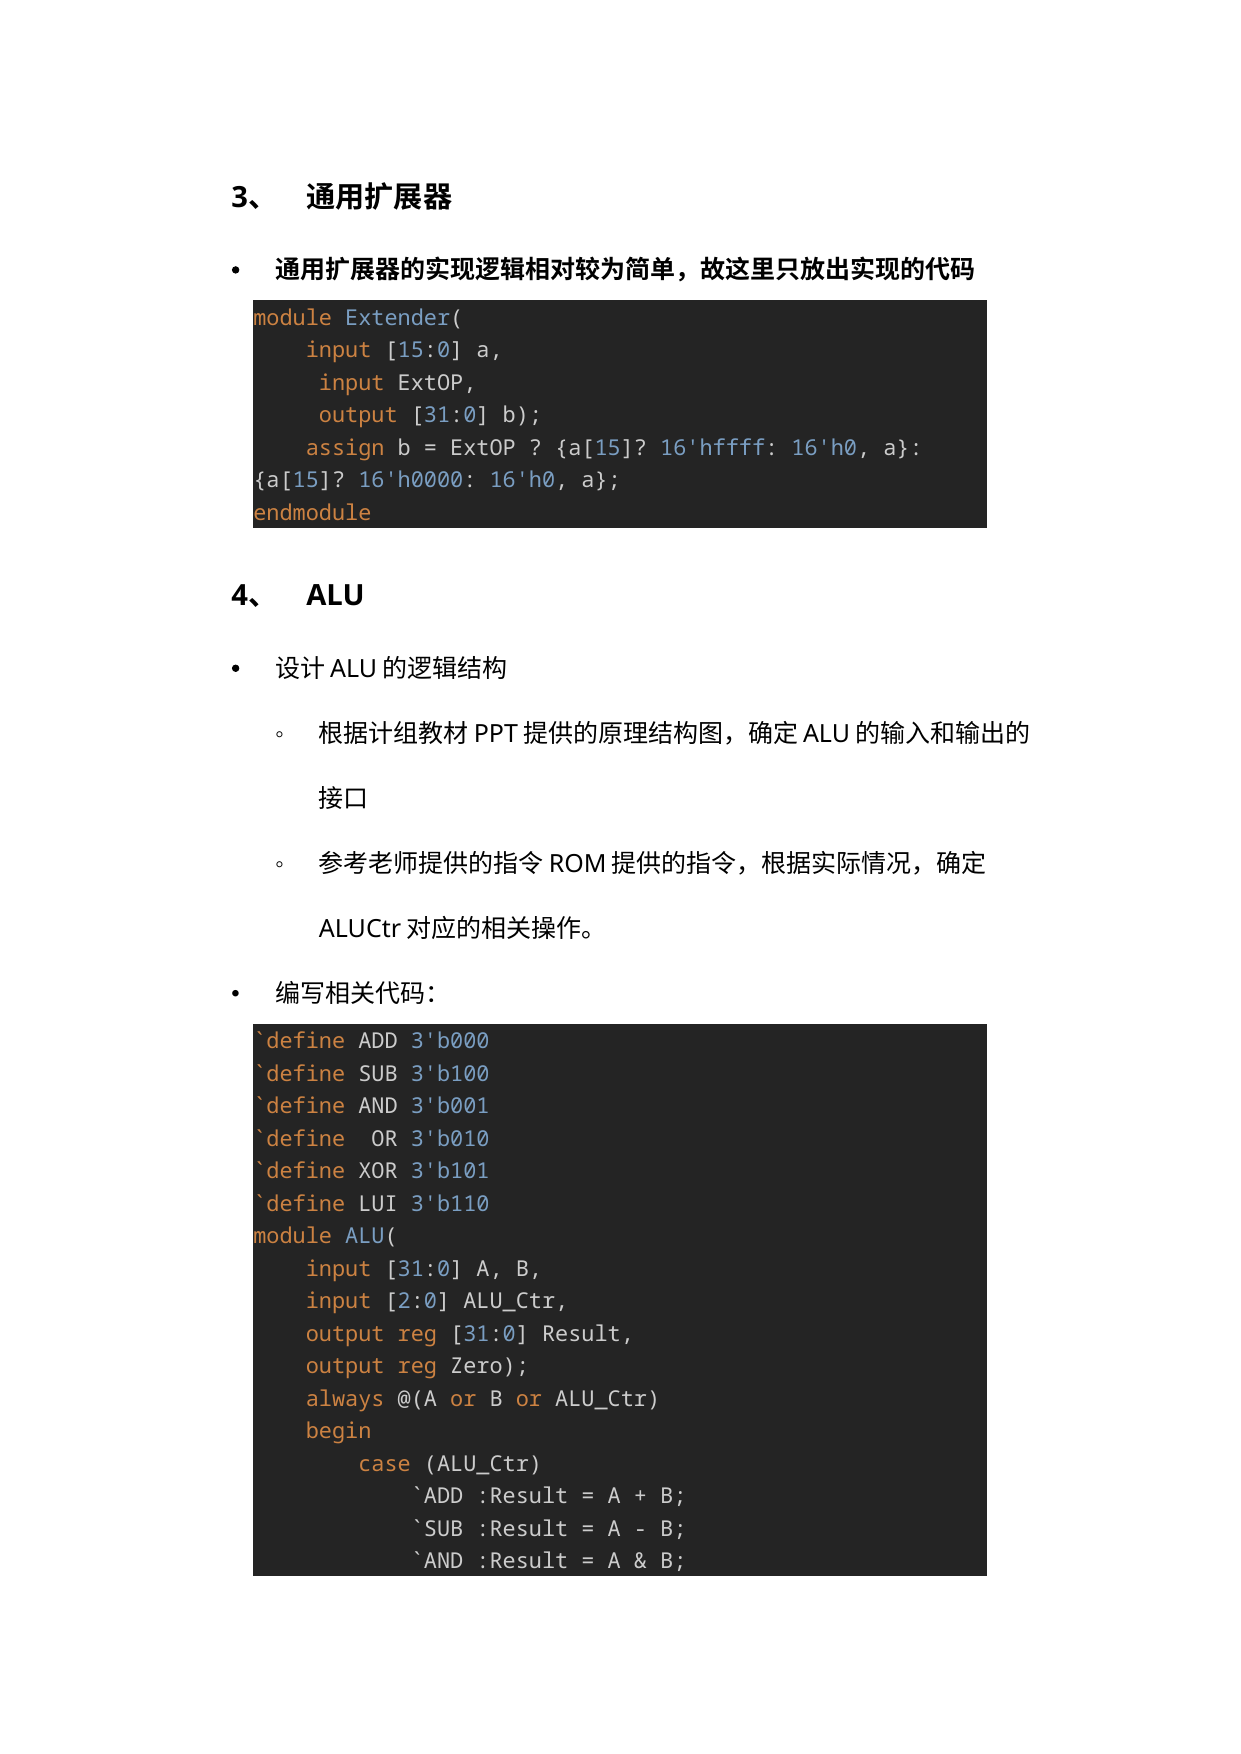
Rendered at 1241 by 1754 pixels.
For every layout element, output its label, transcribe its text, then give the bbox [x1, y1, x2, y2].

text output reg Zero); [253, 1349, 987, 1381]
text `define XOR 3'b101 [253, 1154, 987, 1186]
list 通用扩展器 [231, 162, 1053, 227]
list 编写相关代码： [231, 959, 1053, 1024]
list 参考老师提供的指令ROM提供的指令，根据实际情况，确定ALUCtr对应的相关操作。 [275, 829, 1053, 959]
text module Extender( [253, 300, 987, 333]
text assign b = ExtOP ? {a[15]? 16'hffff: 16'h0, a}:{a[15]? 16'h0000: 16'h0, a}; [253, 430, 987, 495]
text input [2:0] ALU_Ctr, [253, 1284, 987, 1316]
text case (ALU_Ctr) [253, 1446, 987, 1479]
text `AND :Result = A & B; [253, 1544, 987, 1576]
text input [15:0] a, [253, 333, 987, 365]
text always @(A or B or ALU_Ctr) [253, 1381, 987, 1414]
text begin [253, 1414, 987, 1446]
text input ExtOP, [253, 365, 987, 398]
text `define AND 3'b001 [253, 1089, 987, 1121]
text input [31:0] A, B, [253, 1251, 987, 1284]
text `define LUI 3'b110 [253, 1186, 987, 1219]
text output reg [31:0] Result, [253, 1316, 987, 1349]
list 通用扩展器的实现逻辑相对较为简单，故这里只放出实现的代码 [231, 235, 1053, 300]
text endmodule [253, 495, 987, 528]
list 设计ALU的逻辑结构 [231, 634, 1053, 699]
text module ALU( [253, 1219, 987, 1251]
list 根据计组教材PPT提供的原理结构图，确定ALU的输入和输出的接口 [275, 699, 1053, 829]
list ALU [231, 560, 1053, 625]
text output [31:0] b); [253, 398, 987, 430]
text `define SUB 3'b100 [253, 1056, 987, 1089]
text `SUB :Result = A - B; [253, 1511, 987, 1544]
text `define OR 3'b010 [253, 1121, 987, 1154]
text `define ADD 3'b000 [253, 1024, 987, 1056]
text `ADD :Result = A + B; [253, 1479, 987, 1511]
